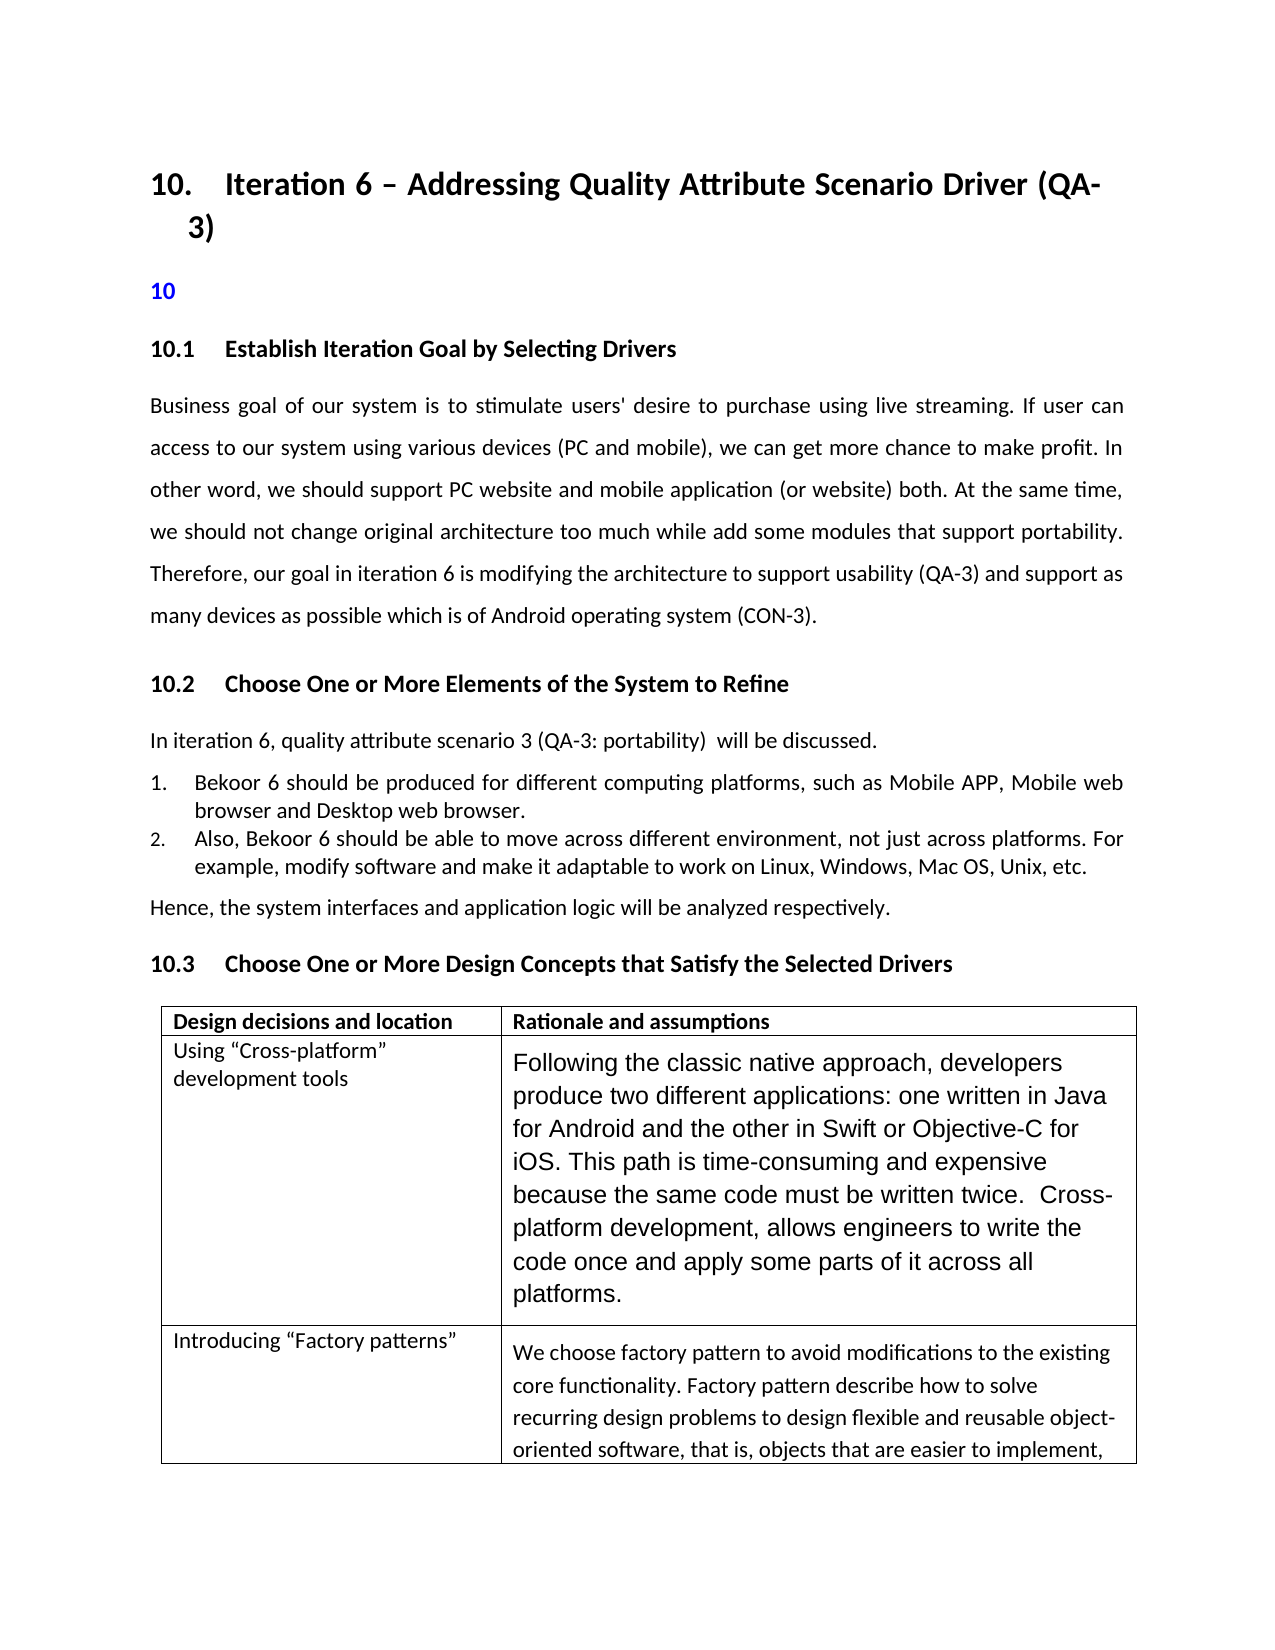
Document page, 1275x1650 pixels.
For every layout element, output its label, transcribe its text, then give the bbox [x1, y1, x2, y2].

list In iteration 6, quality attribute scenario 3 (QA-3: portability) will be discussed. [150, 726, 1125, 754]
list Hence, the system interfaces and application logic will be analyzed respectively. [150, 893, 1125, 921]
list Also, Bekoor 6 should be able to move across different environment, not just across platforms. For example, modify software and make it adaptable to work on Linux, Windows, Mac OS, Unix, etc. [150, 824, 1125, 880]
table_cell Using “Cross-platform” development tools [162, 1036, 501, 1325]
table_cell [502, 1326, 1136, 1463]
list Iteration 6 – Addressing Quality Attribute Scenario Driver (QA-3) [150, 162, 1102, 247]
list Choose One or More Design Concepts that Satisfy the Selected Drivers [150, 948, 1102, 978]
list Bekoor 6 should be produced for different computing platforms, such as Mobile APP, Mobile web browser and Desktop web browser. [150, 768, 1125, 824]
table_header Rationale and assumptions [502, 1007, 1136, 1035]
list Business goal of our system is to stimulate users' desire to purchase using live streaming. If user can access to our system using various devices (PC and mobile), we can get more chance to make profit. In other word, we should support PC website and mobile application (or website) both. At the same time, we should not change original architecture too much while add some modules that support portability. Therefore, our goal in iteration 6 is modifying the architecture to support usability (QA-3) and support as many devices as possible which is of Android operating system (CON-3). [150, 391, 1125, 629]
table_header Design decisions and location [162, 1007, 501, 1035]
list Establish Iteration Goal by Selecting Drivers [150, 333, 1102, 364]
table_cell Following the classic native approach, developers produce two different applications: one written in Java for Android and the other in Swift or Objective-C for iOS. This path is time-consuming and expensive because the same code must be written twice. Cross-platform development, allows engineers to write the code once and apply some parts of it across all platforms. [502, 1036, 1136, 1325]
list Choose One or More Elements of the System to Refine [150, 668, 1102, 699]
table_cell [162, 1326, 501, 1463]
